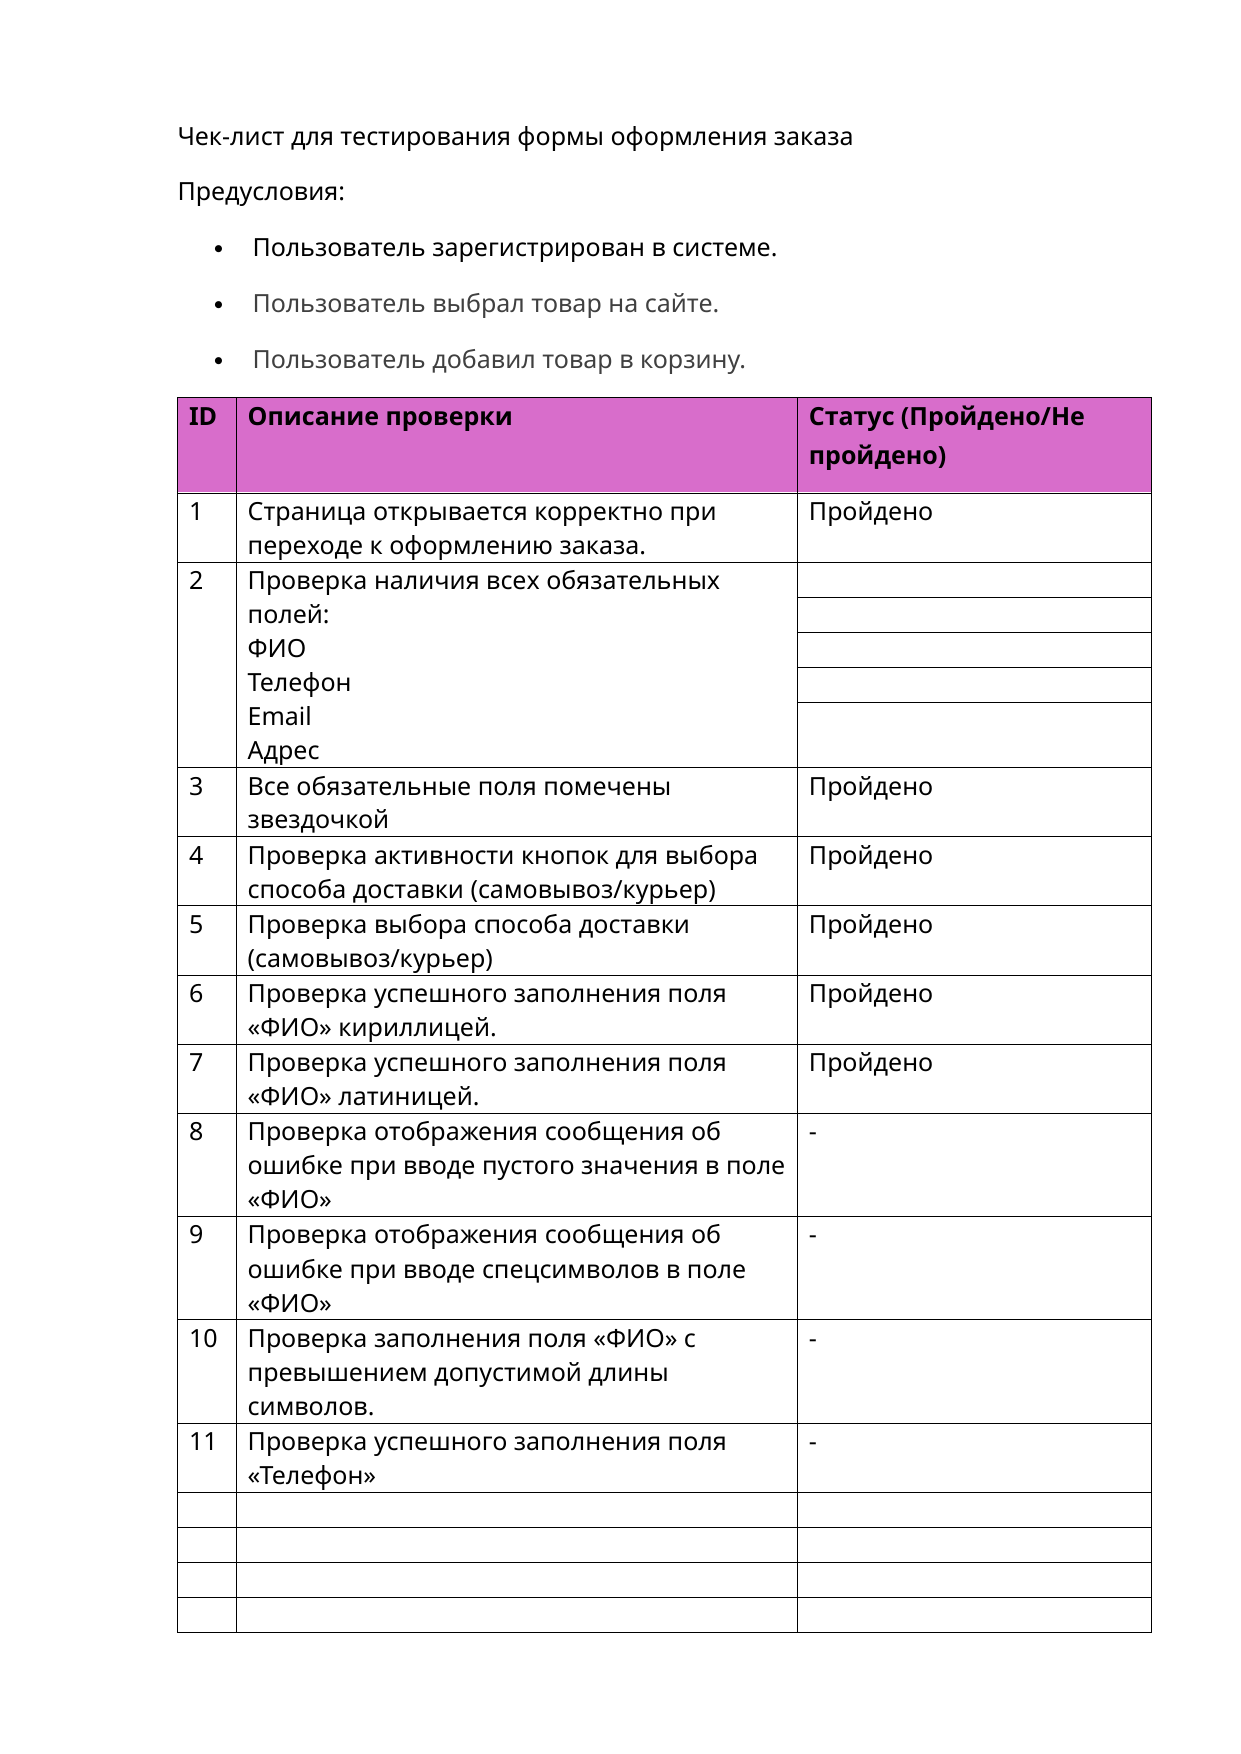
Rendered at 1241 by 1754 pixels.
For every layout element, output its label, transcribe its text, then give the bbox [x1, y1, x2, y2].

table_cell 5 [178, 906, 236, 974]
table_cell 8 [178, 1114, 236, 1216]
table_cell [178, 1528, 236, 1562]
text Предусловия: [177, 174, 1152, 208]
table_cell [237, 1528, 797, 1562]
table_cell [798, 668, 1151, 702]
table_cell Проверка заполнения поля «ФИО» с превышением допустимой длины символов. [237, 1320, 797, 1423]
table_cell Проверка наличия всех обязательных полей: ФИО Телефон Email Адрес [237, 563, 797, 767]
table_cell [798, 1493, 1151, 1527]
table_cell 3 [178, 768, 236, 836]
table_cell 2 [178, 563, 236, 767]
table_cell Пройдено [798, 837, 1151, 905]
table_cell - [798, 1217, 1151, 1319]
table_cell [237, 1493, 797, 1527]
table_cell Пройдено [798, 494, 1151, 562]
table_cell 4 [178, 837, 236, 905]
list Пользователь добавил товар в корзину. [215, 341, 1152, 376]
table_cell - [798, 1424, 1151, 1492]
table_cell 7 [178, 1045, 236, 1113]
table_cell [798, 598, 1151, 632]
table_cell Проверка успешного заполнения поля «ФИО» латиницей. [237, 1045, 797, 1113]
table_cell [178, 1563, 236, 1597]
table_cell [798, 1563, 1151, 1597]
table_cell [178, 1493, 236, 1527]
table_cell [798, 703, 1151, 767]
table_cell Проверка активности кнопок для выбора способа доставки (самовывоз/курьер) [237, 837, 797, 905]
table_cell Проверка выбора способа доставки (самовывоз/курьер) [237, 906, 797, 974]
table_cell [798, 633, 1151, 667]
table_cell - [798, 1114, 1151, 1216]
table_cell 9 [178, 1217, 236, 1319]
list Пользователь выбрал товар на сайте. [215, 286, 1152, 320]
table_cell Проверка отображения сообщения об ошибке при вводе пустого значения в поле «ФИО» [237, 1114, 797, 1216]
table_cell Все обязательные поля помечены звездочкой [237, 768, 797, 836]
table_cell - [798, 1320, 1151, 1423]
table_cell [178, 1598, 236, 1632]
table_cell 10 [178, 1320, 236, 1423]
table_header Описание проверки [237, 398, 797, 492]
table_cell Проверка отображения сообщения об ошибке при вводе спецсимволов в поле «ФИО» [237, 1217, 797, 1319]
table_cell Пройдено [798, 768, 1151, 836]
table_cell Пройдено [798, 976, 1151, 1044]
table_cell [798, 1528, 1151, 1562]
list Пользователь зарегистрирован в системе. [215, 230, 1152, 264]
table_cell 1 [178, 494, 236, 562]
table_header Статус (Пройдено/Не пройдено) [798, 398, 1151, 492]
table_cell Проверка успешного заполнения поля «ФИО» кириллицей. [237, 976, 797, 1044]
table_cell Страница открывается корректно при переходе к оформлению заказа. [237, 494, 797, 562]
table_cell 11 [178, 1424, 236, 1492]
table_cell [798, 563, 1151, 597]
table_cell Проверка успешного заполнения поля «Телефон» [237, 1424, 797, 1492]
table_cell Пройдено [798, 1045, 1151, 1113]
text Чек-лист для тестирования формы оформления заказа [177, 118, 1152, 152]
table_cell Пройдено [798, 906, 1151, 974]
table_cell 6 [178, 976, 236, 1044]
table_cell [237, 1598, 797, 1632]
table_cell [237, 1563, 797, 1597]
table_cell [798, 1598, 1151, 1632]
table_header ID [178, 398, 236, 492]
